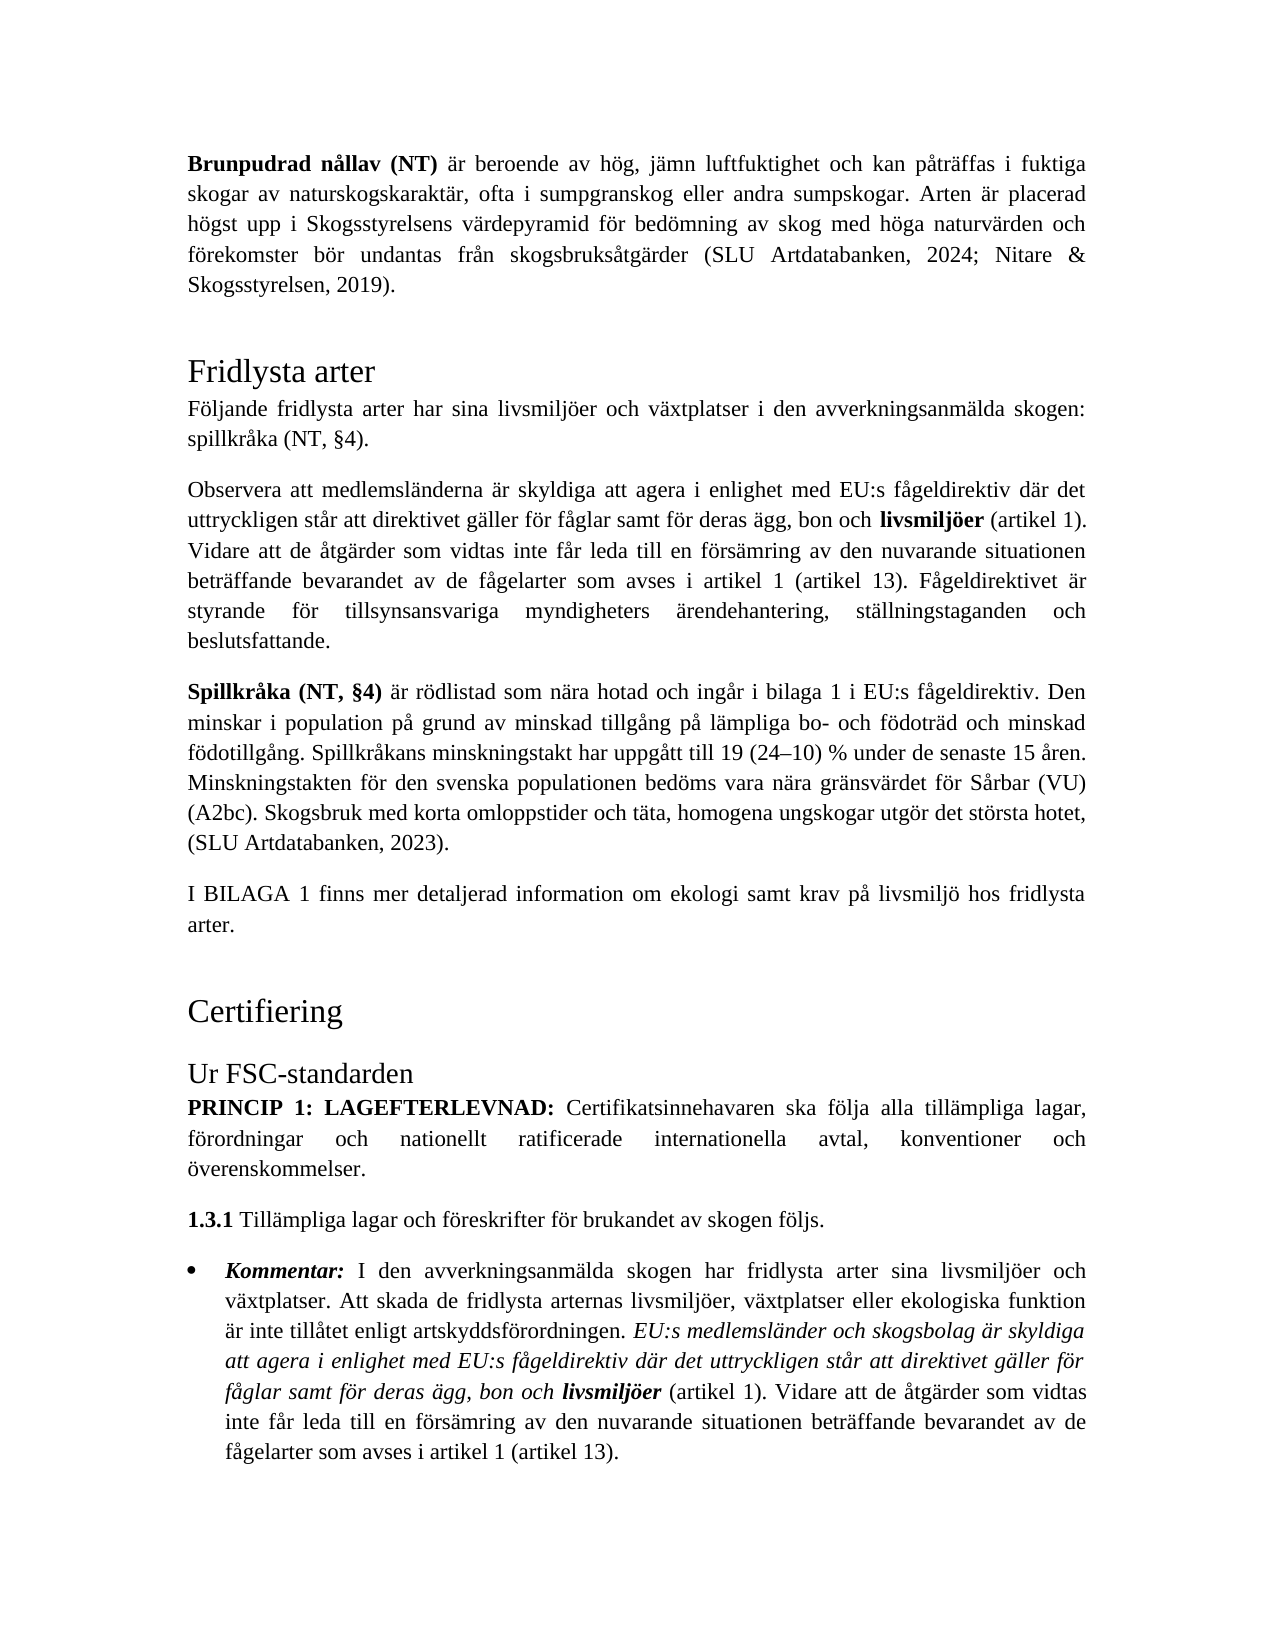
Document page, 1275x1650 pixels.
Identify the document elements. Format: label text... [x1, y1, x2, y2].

text Spillkråka (NT, §4) är rödlistad som nära hotad och ingår i bilaga 1 i EU:s fågeldirektiv. Den minskar i population på grund av minskad tillgång på lämpliga bo- och födoträd och minskad födotillgång. Spillkråkans minskningstakt har uppgått till 19 (24–10) % under de senaste 15 åren. Minskningstakten för den svenska populationen bedöms vara nära gränsvärdet för Sårbar (VU) (A2bc). Skogsbruk med korta omloppstider och täta, homogena ungskogar utgör det största hotet, (SLU Artdatabanken, 2023). [187, 678, 1087, 856]
subtitle Certifiering [187, 991, 1087, 1029]
subtitle Ur FSC-standarden [187, 1056, 1087, 1089]
text 1.3.1 Tillämpliga lagar och föreskrifter för brukandet av skogen följs. [187, 1206, 1087, 1232]
subtitle Fridlysta arter [187, 351, 1087, 389]
text Observera att medlemsländerna är skyldiga att agera i enlighet med EU:s fågeldirektiv där det uttryckligen står att direktivet gäller för fåglar samt för deras ägg, bon och livsmiljöer (artikel 1). Vidare att de åtgärder som vidtas inte får leda till en försämring av den nuvarande situationen beträffande bevarandet av de fågelarter som avses i artikel 1 (artikel 13). Fågeldirektivet är styrande för tillsynsansvariga myndigheters ärendehantering, ställningstaganden och beslutsfattande. [187, 476, 1087, 654]
text I BILAGA 1 finns mer detaljerad information om ekologi samt krav på livsmiljö hos fridlysta arter. [187, 881, 1087, 937]
list Kommentar: I den avverkningsanmälda skogen har fridlysta arter sina livsmiljöer och växtplatser. Att skada de fridlysta arternas livsmiljöer, växtplatser eller ekologiska funktion är inte tillåtet enligt artskyddsförordningen. EU:s medlemsländer och skogsbolag är skyldiga att agera i enlighet med EU:s fågeldirektiv där det uttryckligen står att direktivet gäller för fåglar samt för deras ägg, bon och livsmiljöer (artikel 1). Vidare att de åtgärder som vidtas inte får leda till en försämring av den nuvarande situationen beträffande bevarandet av de fågelarter som avses i artikel 1 (artikel 13). [187, 1257, 1087, 1464]
text Följande fridlysta arter har sina livsmiljöer och växtplatser i den avverkningsanmälda skogen: spillkråka (NT, §4). [187, 395, 1087, 452]
text PRINCIP 1: LAGEFTERLEVNAD: Certifikatsinnehavaren ska följa alla tillämpliga lagar, förordningar och nationellt ratificerade internationella avtal, konventioner och överenskommelser. [187, 1094, 1087, 1181]
text Brunpudrad nållav (NT) är beroende av hög, jämn luftfuktighet och kan påträffas i fuktiga skogar av naturskogskaraktär, ofta i sumpgranskog eller andra sumpskogar. Arten är placerad högst upp i Skogsstyrelsens värdepyramid för bedömning av skog med höga naturvärden och förekomster bör undantas från skogsbruksåtgärder (SLU Artdatabanken, 2024; Nitare & Skogsstyrelsen, 2019). [187, 150, 1087, 297]
